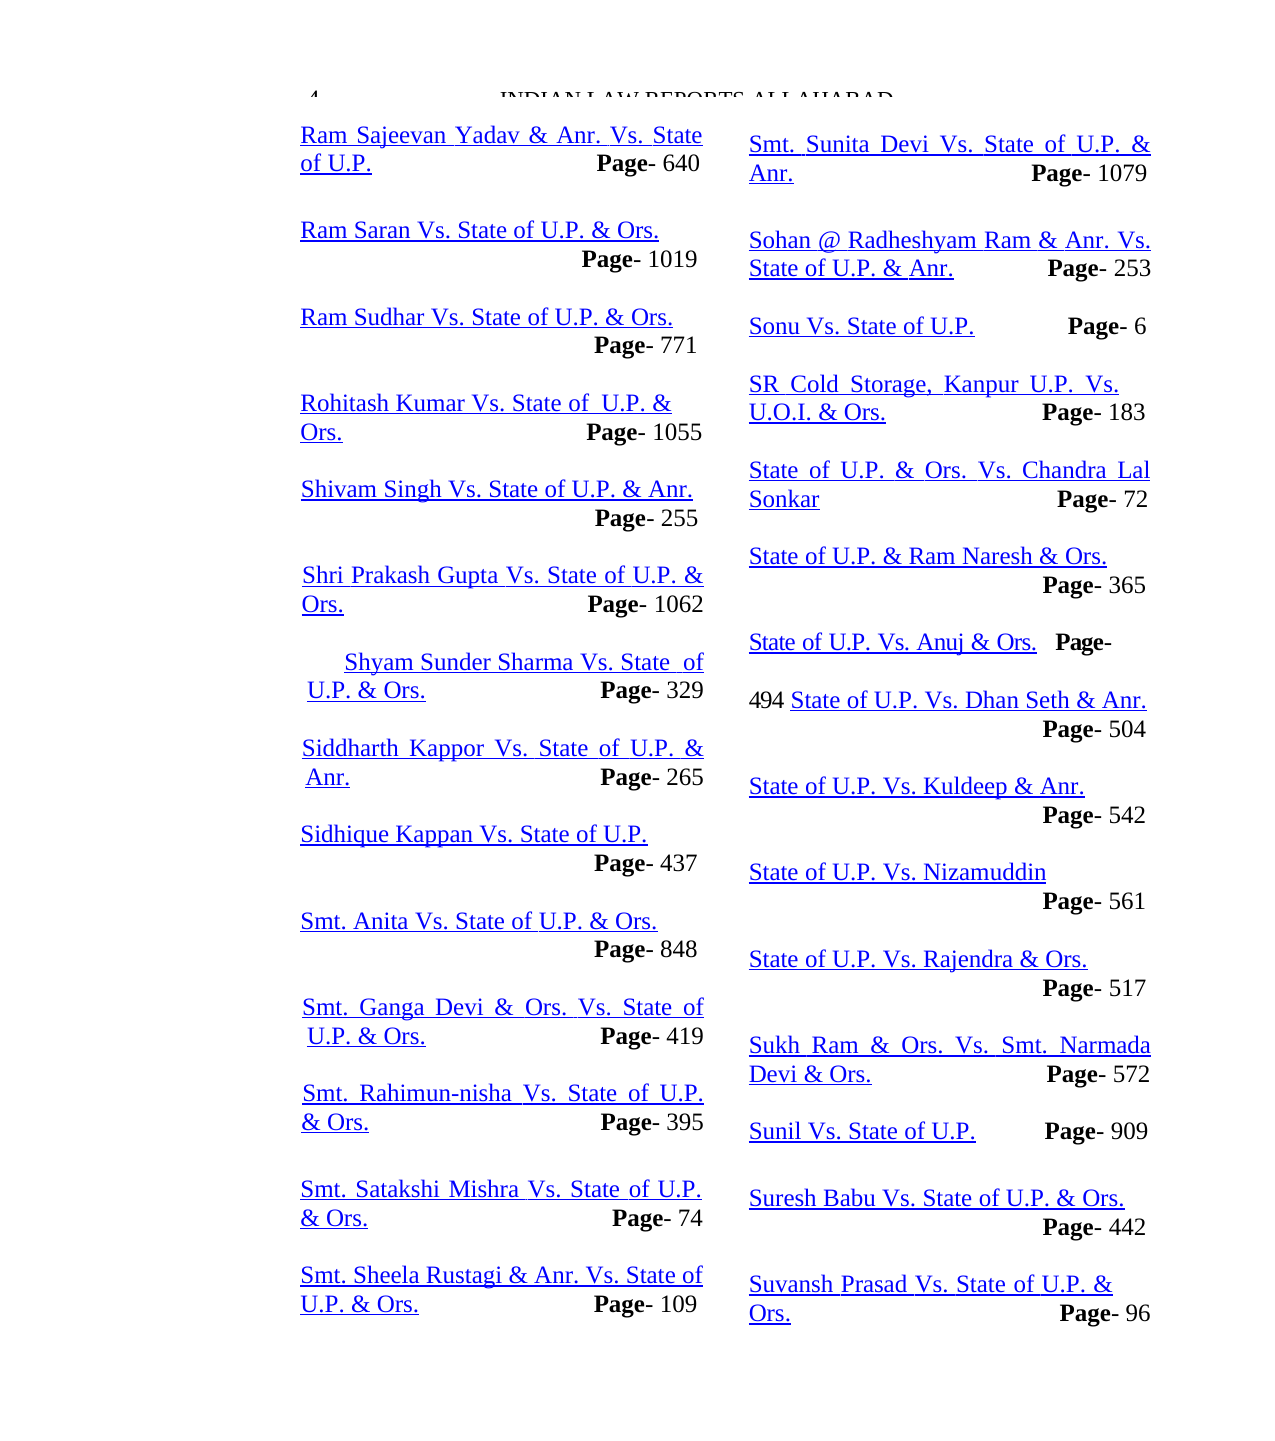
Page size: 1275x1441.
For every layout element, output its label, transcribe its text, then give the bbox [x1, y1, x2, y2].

text Smt. Sheela Rustagi & Anr. Vs. State of U.P. & Ors. Page- 109 [300, 1260, 703, 1285]
subtitle Shri Prakash Gupta Vs. State of U.P. & Ors. Page- 1062 [300, 561, 703, 618]
subtitle SR Cold Storage, Kanpur U.P. Vs. U.O.I. & Ors. Page- 183 [748, 369, 1152, 426]
subtitle Smt. Ganga Devi & Ors. Vs. State of U.P. & Ors. Page- 419 [300, 992, 704, 1049]
text Page- 561 [1042, 886, 1173, 915]
text Page- 1019 [581, 244, 704, 273]
subtitle Ram Sudhar Vs. State of U.P. & Ors. [300, 302, 704, 330]
text Page- 442 [1042, 1212, 1173, 1241]
subtitle Suvansh Prasad Vs. State of U.P. & Ors. Page- 96 [748, 1269, 1151, 1327]
subtitle Smt. Sunita Devi Vs. State of U.P. & Anr. Page- 1079 [748, 129, 1152, 187]
text Shivam Singh Vs. State of U.P. & Anr. [179, 474, 693, 503]
text State of U.P. & Ors. Vs. Chandra Lal Sonkar Page- 72 [748, 455, 1152, 512]
subtitle Siddharth Kappor Vs. State of U.P. & Anr. Page- 265 [300, 733, 704, 791]
text Shyam Sunder Sharma Vs. State of U.P. & Ors. Page- 329 [300, 647, 703, 704]
text Smt. Rahimun-nisha Vs. State of U.P. & Ors. Page- 395 [300, 1078, 704, 1136]
subtitle State of U.P. Vs. Anuj & Ors. Page- 494 State of U.P. Vs. Dhan Seth & Anr. [748, 599, 1152, 713]
text Sunil Vs. State of U.P. Page- 909 [748, 1116, 1173, 1145]
subtitle Sohan @ Radheshyam Ram & Anr. Vs. State of U.P. & Anr. Page- 253 [748, 225, 1152, 282]
subtitle State of U.P. Vs. Kuldeep & Anr. [748, 771, 1173, 800]
text Page- 517 [1042, 973, 1173, 1001]
text Sidhique Kappan Vs. State of U.P. [300, 819, 704, 848]
subtitle Rohitash Kumar Vs. State of U.P. & Ors. Page- 1055 [300, 388, 704, 446]
subtitle State of U.P. & Ram Naresh & Ors. [748, 541, 1173, 570]
text Page- 848 [594, 934, 704, 963]
subtitle State of U.P. Vs. Nizamuddin [748, 857, 1173, 886]
subtitle State of U.P. Vs. Rajendra & Ors. [748, 944, 1173, 972]
text Page- 437 [594, 848, 704, 877]
text Ram Saran Vs. State of U.P. & Ors. [300, 215, 704, 244]
text Ram Sajeevan Yadav & Anr. Vs. State of U.P. Page- 640 [300, 120, 704, 177]
text Page- 542 [1042, 800, 1173, 829]
text Page- 365 [748, 570, 1173, 599]
text Smt. Sheela Rustagi & Anr. Vs. State of U.P. & Ors. Page- 109 [300, 1287, 703, 1318]
text Page- 504 [1042, 714, 1173, 742]
subtitle Sukh Ram & Ors. Vs. Smt. Narmada Devi & Ors. Page- 572 [748, 1030, 1152, 1088]
subtitle Suresh Babu Vs. State of U.P. & Ors. [748, 1183, 1173, 1212]
text Page- 255 [179, 503, 698, 532]
subtitle Smt. Satakshi Mishra Vs. State of U.P. & Ors. Page- 74 [300, 1174, 703, 1231]
subtitle Smt. Anita Vs. State of U.P. & Ors. [300, 906, 704, 934]
text Sonu Vs. State of U.P. Page- 6 [748, 311, 1173, 340]
text Page- 771 [594, 330, 704, 359]
